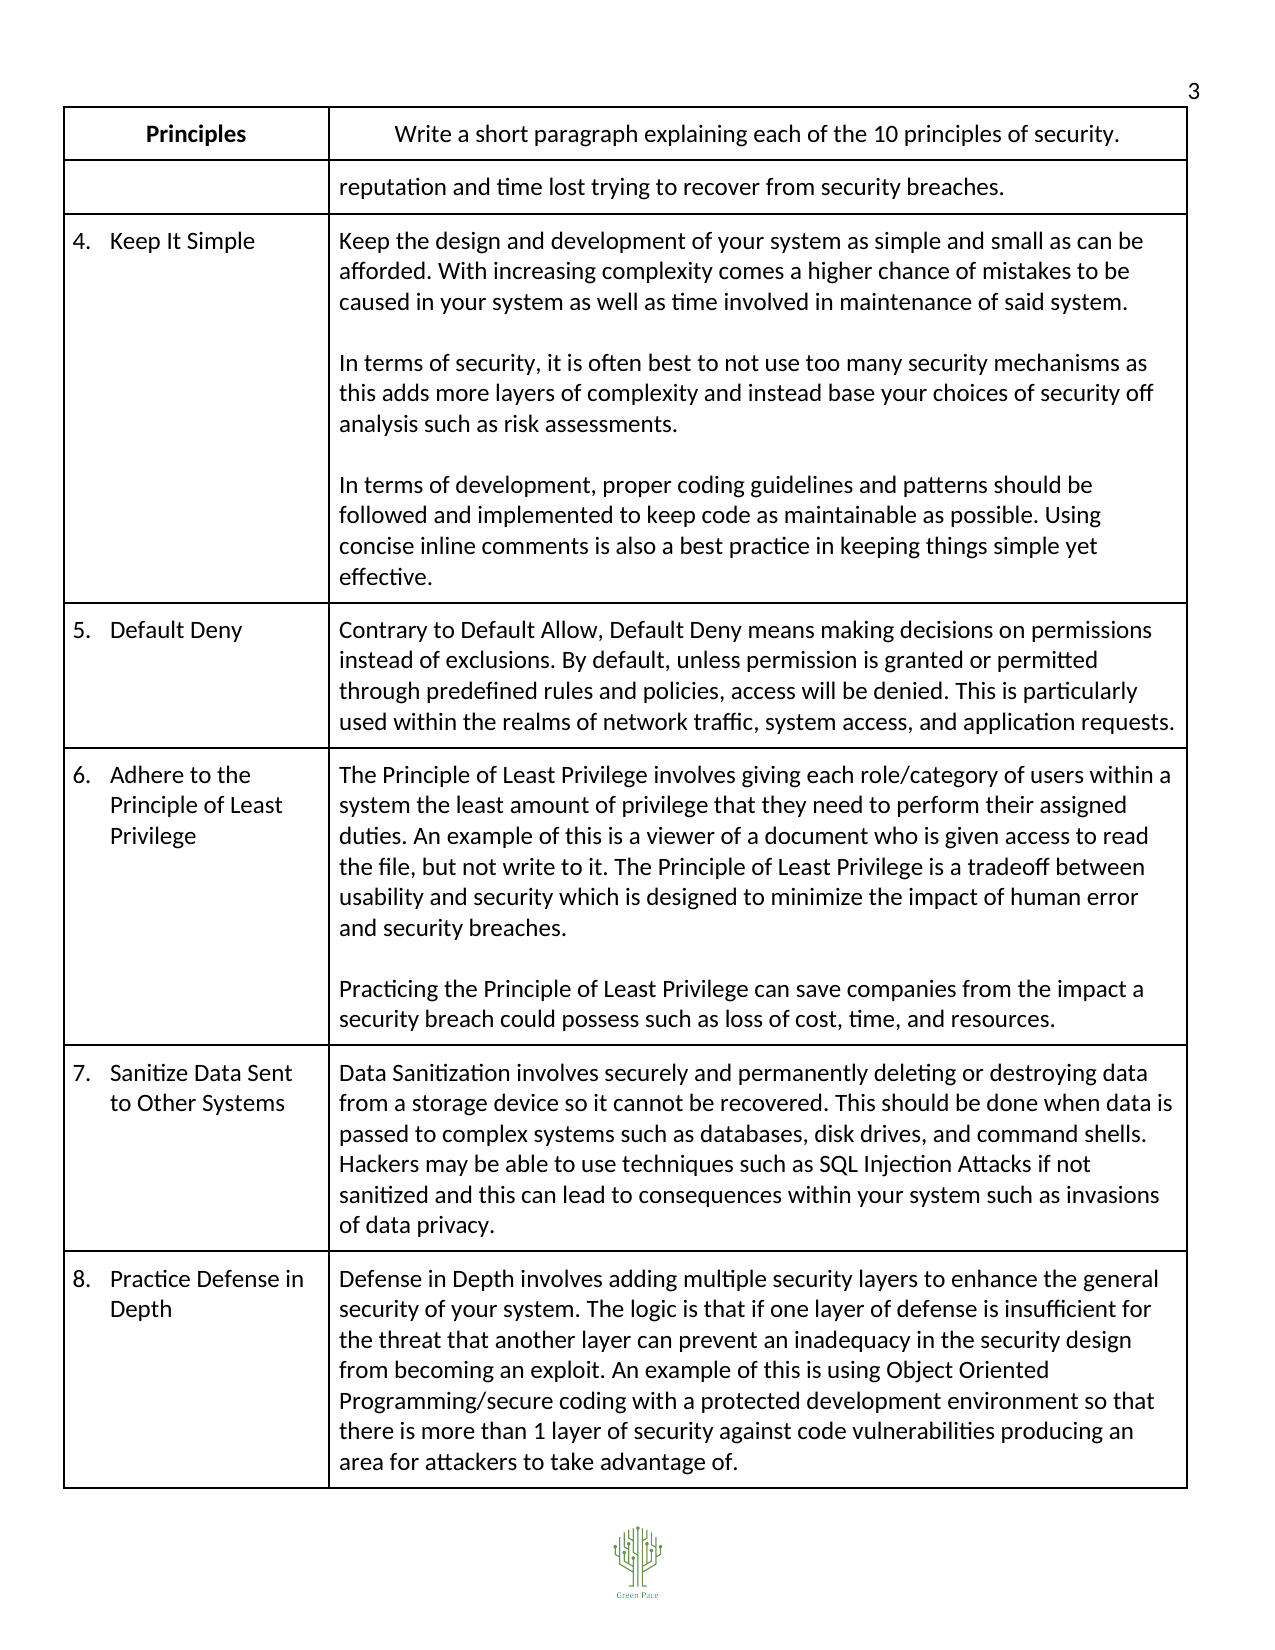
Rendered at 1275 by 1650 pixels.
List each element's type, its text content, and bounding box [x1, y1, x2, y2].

table_header Principles [65, 108, 328, 159]
table_header Write a short paragraph explaining each of the 10 principles of security. [330, 108, 1186, 159]
table_cell Contrary to Default Allow, Default Deny means making decisions on permissions instead of exclusions. By default, unless permission is granted or permitted through predefined rules and policies, access will be denied. This is particularly used within the realms of network traffic, system access, and application requests. [330, 604, 1186, 747]
table_cell Adhere to the Principle of Least Privilege [65, 749, 328, 1044]
table_cell Practice Defense in Depth [65, 1252, 328, 1487]
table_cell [330, 161, 1186, 212]
table_cell Sanitize Data Sent to Other Systems [65, 1046, 328, 1250]
table_cell Keep It Simple [65, 215, 328, 602]
table_cell The Principle of Least Privilege involves giving each role/category of users within a system the least amount of privilege that they need to perform their assigned duties. An example of this is a viewer of a document who is given access to read the file, but not write to it. The Principle of Least Privilege is a tradeoff between usability and security which is designed to minimize the impact of human error and security breaches. Practicing the Principle of Least Privilege can save companies from the impact a security breach could possess such as loss of cost, time, and resources. [330, 749, 1186, 1044]
picture [605, 1521, 670, 1606]
table_cell Data Sanitization involves securely and permanently deleting or destroying data from a storage device so it cannot be recovered. This should be done when data is passed to complex systems such as databases, disk drives, and command shells. Hackers may be able to use techniques such as SQL Injection Attacks if not sanitized and this can lead to consequences within your system such as invasions of data privacy. [330, 1046, 1186, 1250]
table_cell Default Deny [65, 604, 328, 747]
table_cell Keep the design and development of your system as simple and small as can be afforded. With increasing complexity comes a higher chance of mistakes to be caused in your system as well as time involved in maintenance of said system. In terms of security, it is often best to not use too many security mechanisms as this adds more layers of complexity and instead base your choices of security off analysis such as risk assessments. In terms of development, proper coding guidelines and patterns should be followed and implemented to keep code as maintainable as possible. Using concise inline comments is also a best practice in keeping things simple yet effective. [330, 215, 1186, 602]
table_cell Defense in Depth involves adding multiple security layers to enhance the general security of your system. The logic is that if one layer of defense is insufficient for the threat that another layer can prevent an inadequacy in the security design from becoming an exploit. An example of this is using Object Oriented Programming/secure coding with a protected development environment so that there is more than 1 layer of security against code vulnerabilities producing an area for attackers to take advantage of. [330, 1252, 1186, 1487]
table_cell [65, 161, 328, 212]
